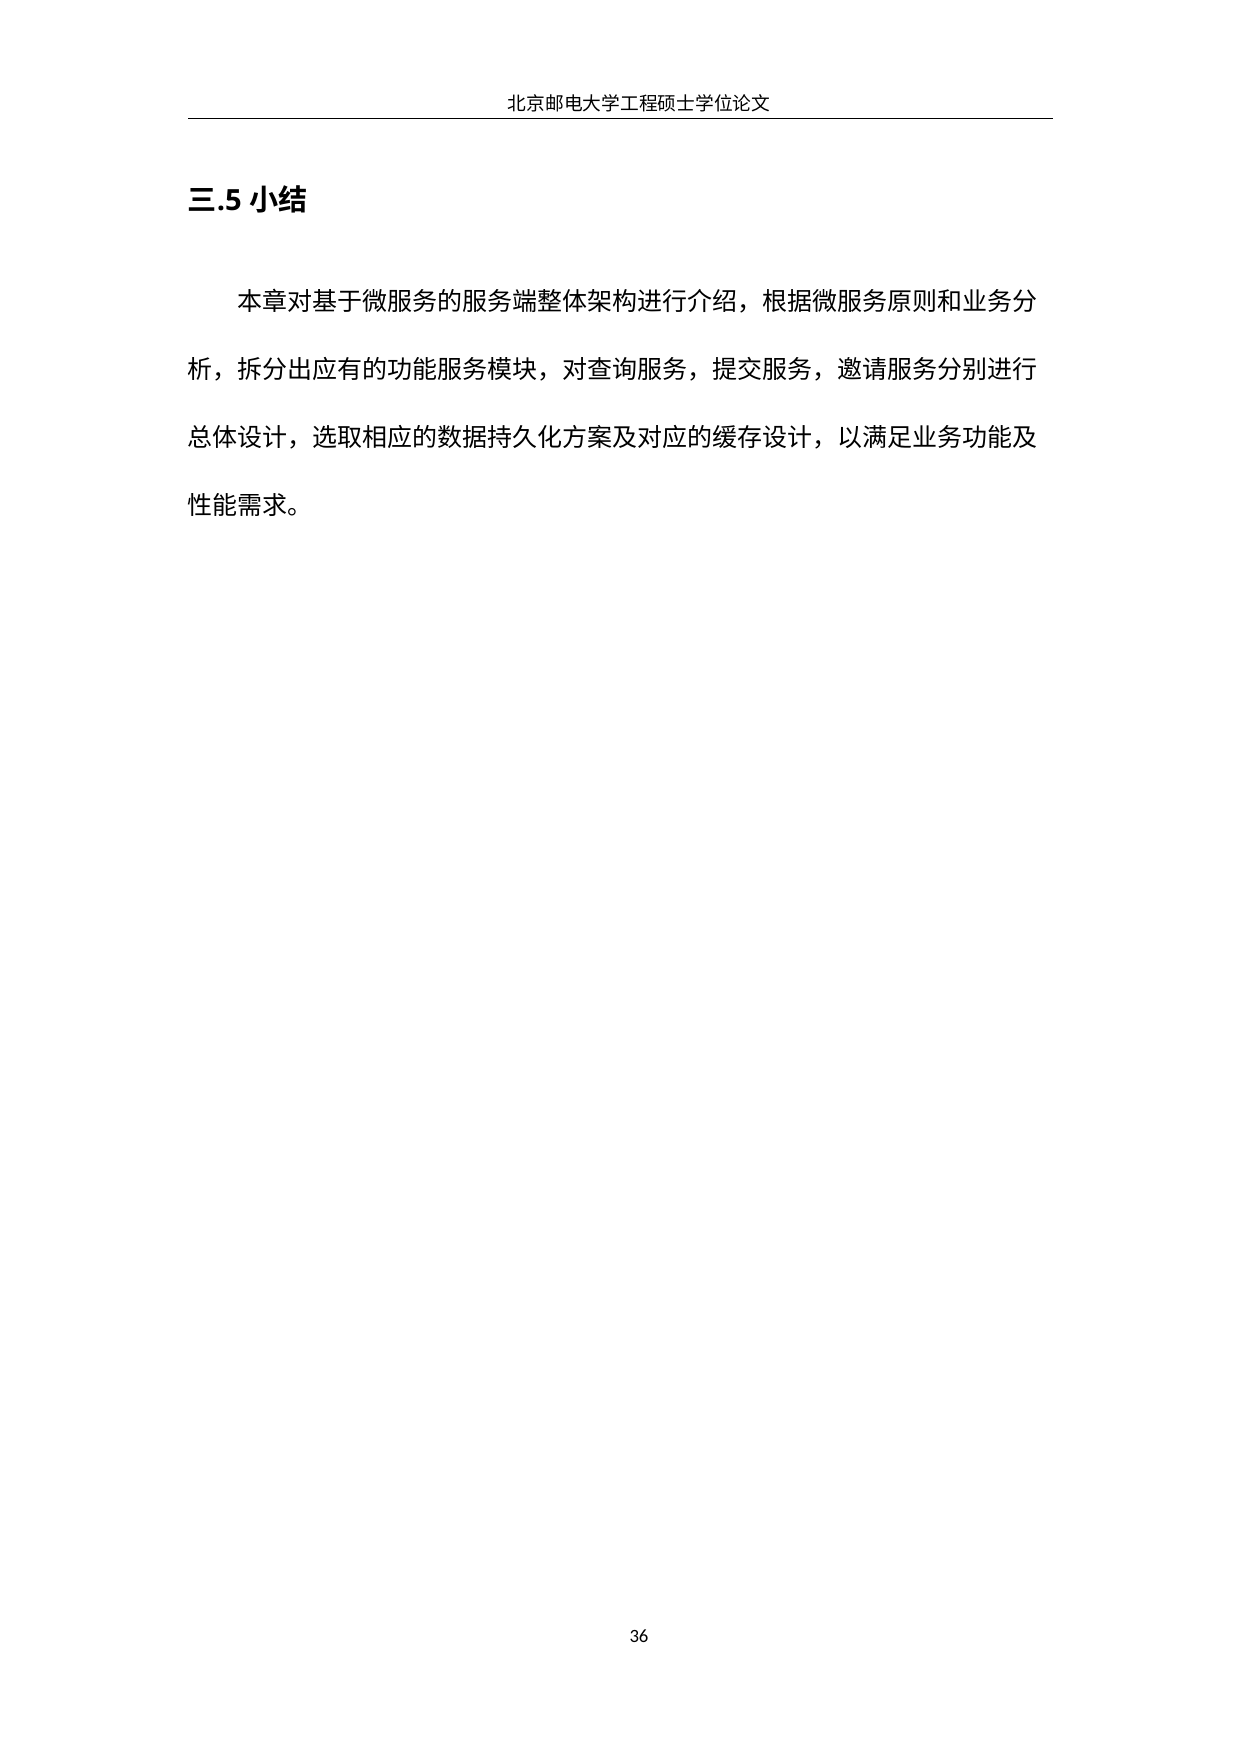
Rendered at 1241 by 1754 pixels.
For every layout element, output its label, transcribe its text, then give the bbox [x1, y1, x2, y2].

subtitle 小结 [187, 164, 1053, 232]
text 本章对基于微服务的服务端整体架构进行介绍，根据微服务原则和业务分析，拆分出应有的功能服务模块，对查询服务，提交服务，邀请服务分别进行总体设计，选取相应的数据持久化方案及对应的缓存设计，以满足业务功能及性能需求。 [187, 266, 1053, 537]
